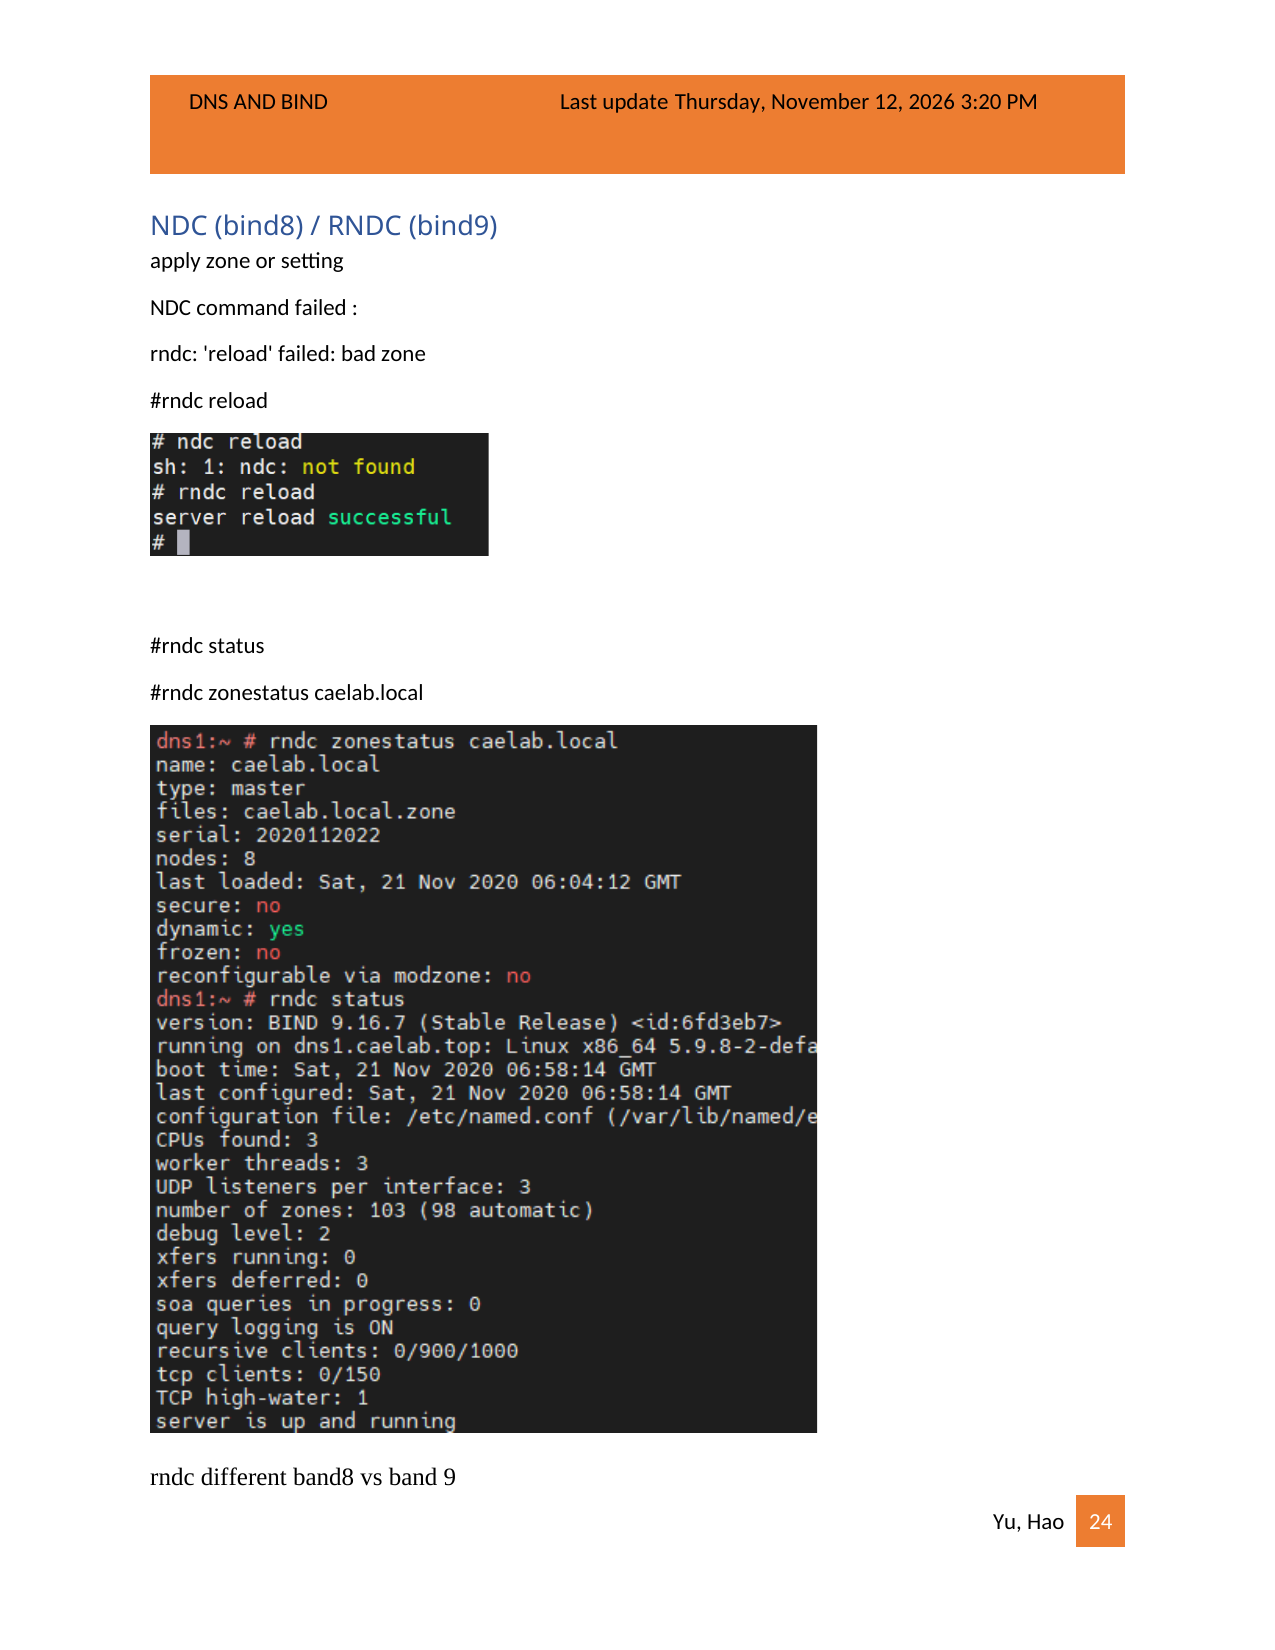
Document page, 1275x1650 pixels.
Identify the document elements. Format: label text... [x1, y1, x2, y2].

picture [150, 433, 489, 556]
subtitle NDC (bind8) / RNDC (bind9) [150, 206, 1125, 243]
text apply zone or setting [150, 246, 1125, 274]
text #rndc reload [150, 386, 1125, 414]
picture [150, 725, 818, 1433]
text rndc different band8 vs band 9 [150, 1462, 1125, 1491]
text #rndc zonestatus caelab.local [150, 678, 1125, 706]
text #rndc status [150, 632, 1125, 659]
text NDC command failed : [150, 293, 1125, 321]
text rndc: 'reload' failed: bad zone [150, 339, 1125, 368]
